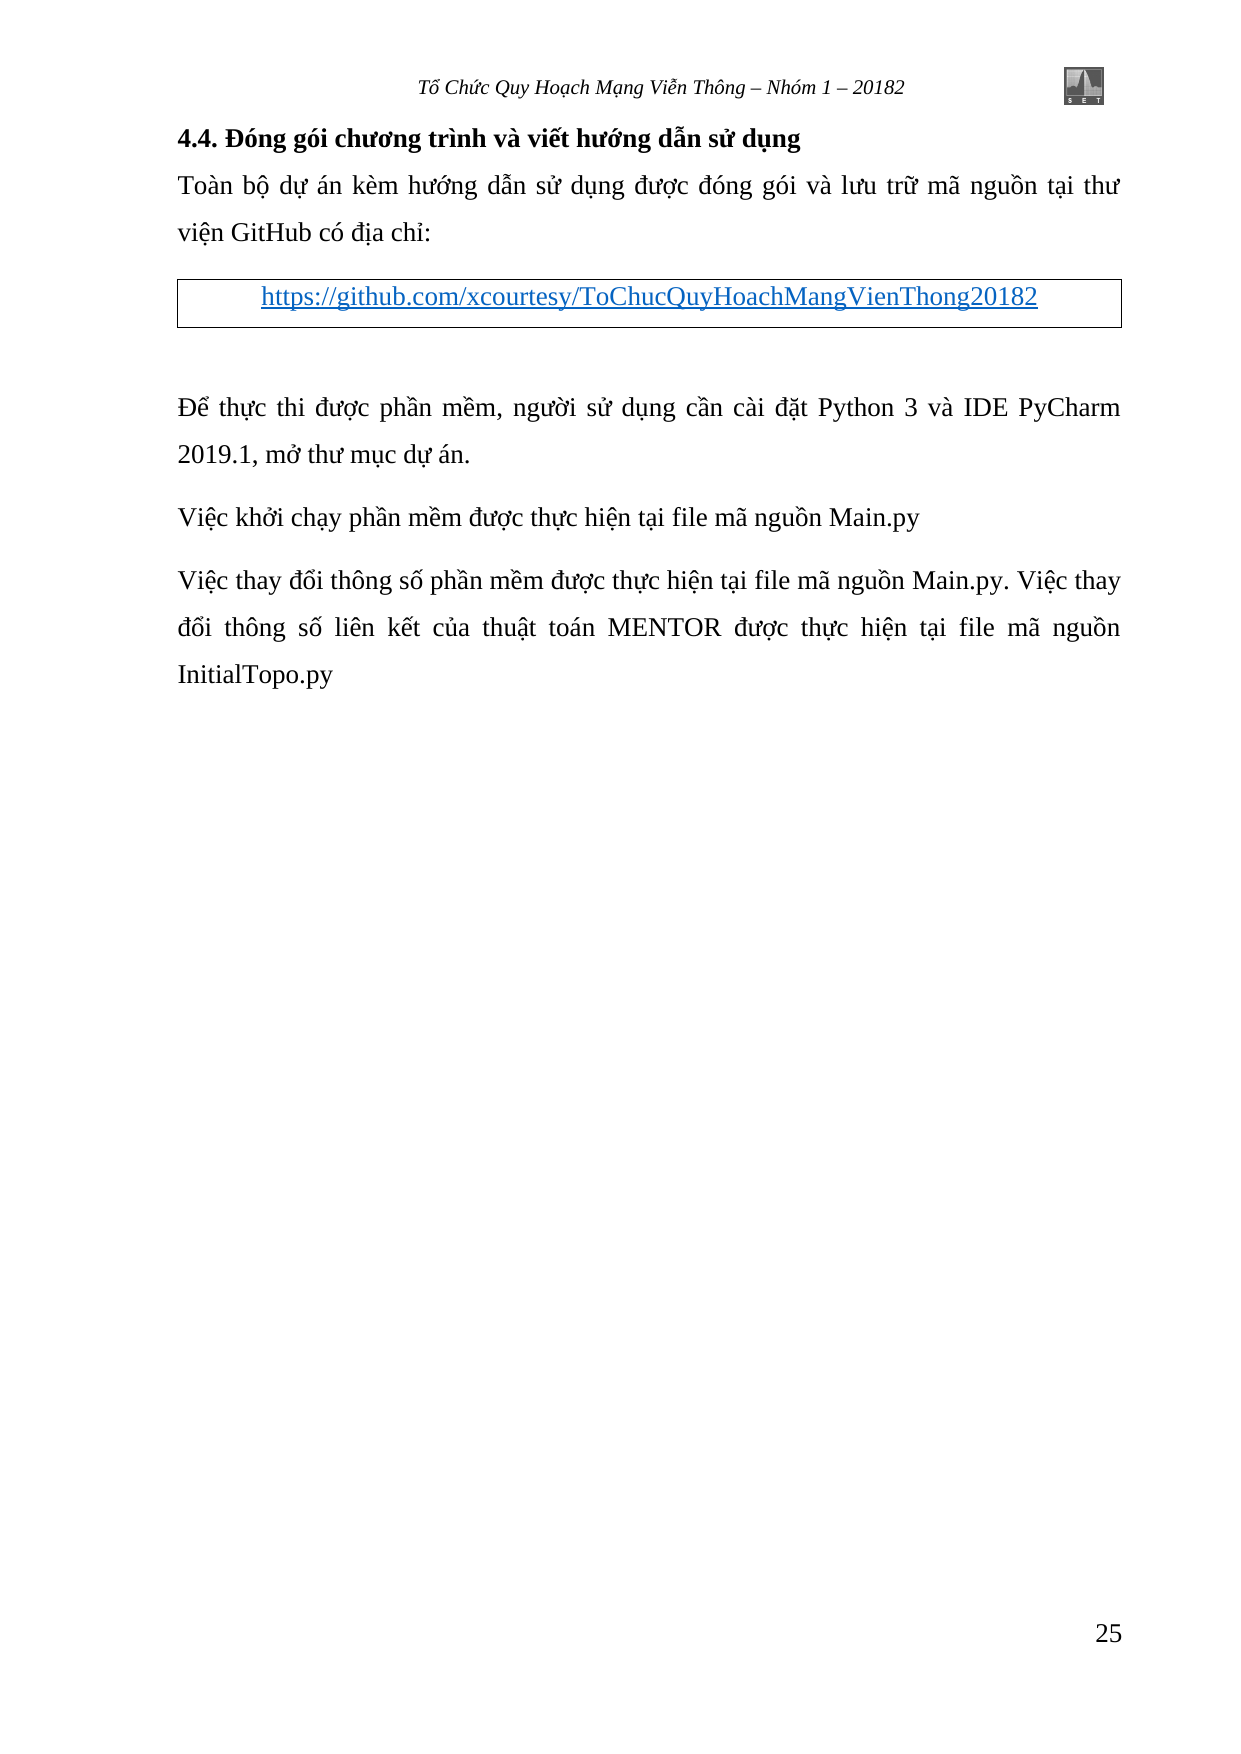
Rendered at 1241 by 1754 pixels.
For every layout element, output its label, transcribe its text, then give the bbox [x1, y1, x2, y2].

subtitle Đóng gói chương trình và viết hướng dẫn sử dụng [177, 122, 1122, 153]
table_header https://github.com/xcourtesy/ToChucQuyHoachMangVienThong20182 [178, 280, 1121, 327]
text Việc khởi chạy phần mềm được thực hiện tại file mã nguồn Main.py [177, 501, 1122, 532]
picture [1064, 67, 1104, 105]
text Việc thay đổi thông số phần mềm được thực hiện tại file mã nguồn Main.py. Việc thay đổi thông số liên kết của thuật toán MENTOR được thực hiện tại file mã nguồn InitialTopo.py [177, 564, 1122, 689]
text Để thực thi được phần mềm, người sử dụng cần cài đặt Python 3 và IDE PyCharm 2019.1, mở thư mục dự án. [177, 391, 1122, 469]
text Toàn bộ dự án kèm hướng dẫn sử dụng được đóng gói và lưu trữ mã nguồn tại thư viện GitHub có địa chỉ: [177, 169, 1122, 247]
